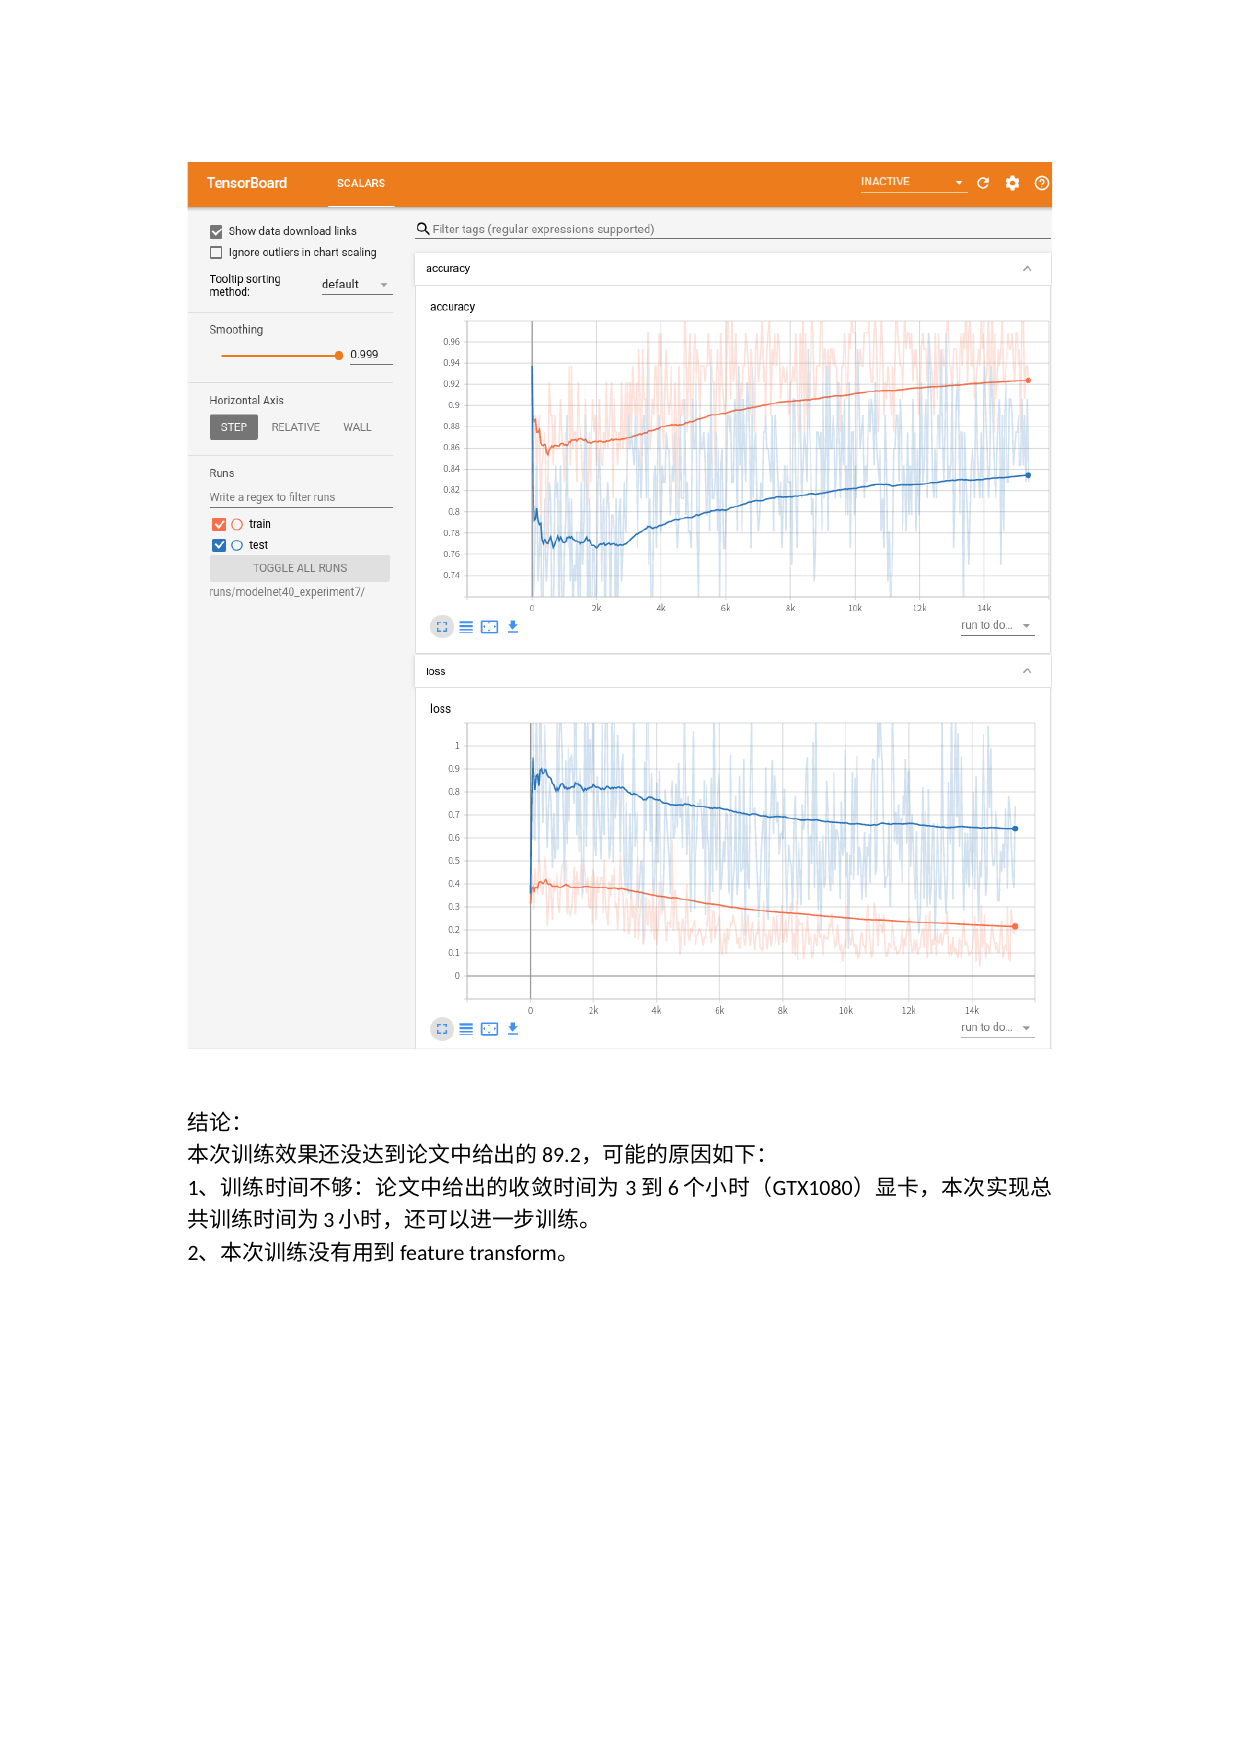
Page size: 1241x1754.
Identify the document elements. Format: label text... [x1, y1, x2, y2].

list 训练时间不够：论文中给出的收敛时间为3到6个小时（GTX1080）显卡，本次实现总共训练时间为3小时，还可以进一步训练。 [187, 1169, 1053, 1234]
list 结论： [187, 1104, 1053, 1137]
list 本次训练效果还没达到论文中给出的89.2，可能的原因如下： [187, 1137, 1053, 1169]
picture [187, 162, 1053, 1049]
list 本次训练没有用到feature transform。 [187, 1234, 1053, 1267]
